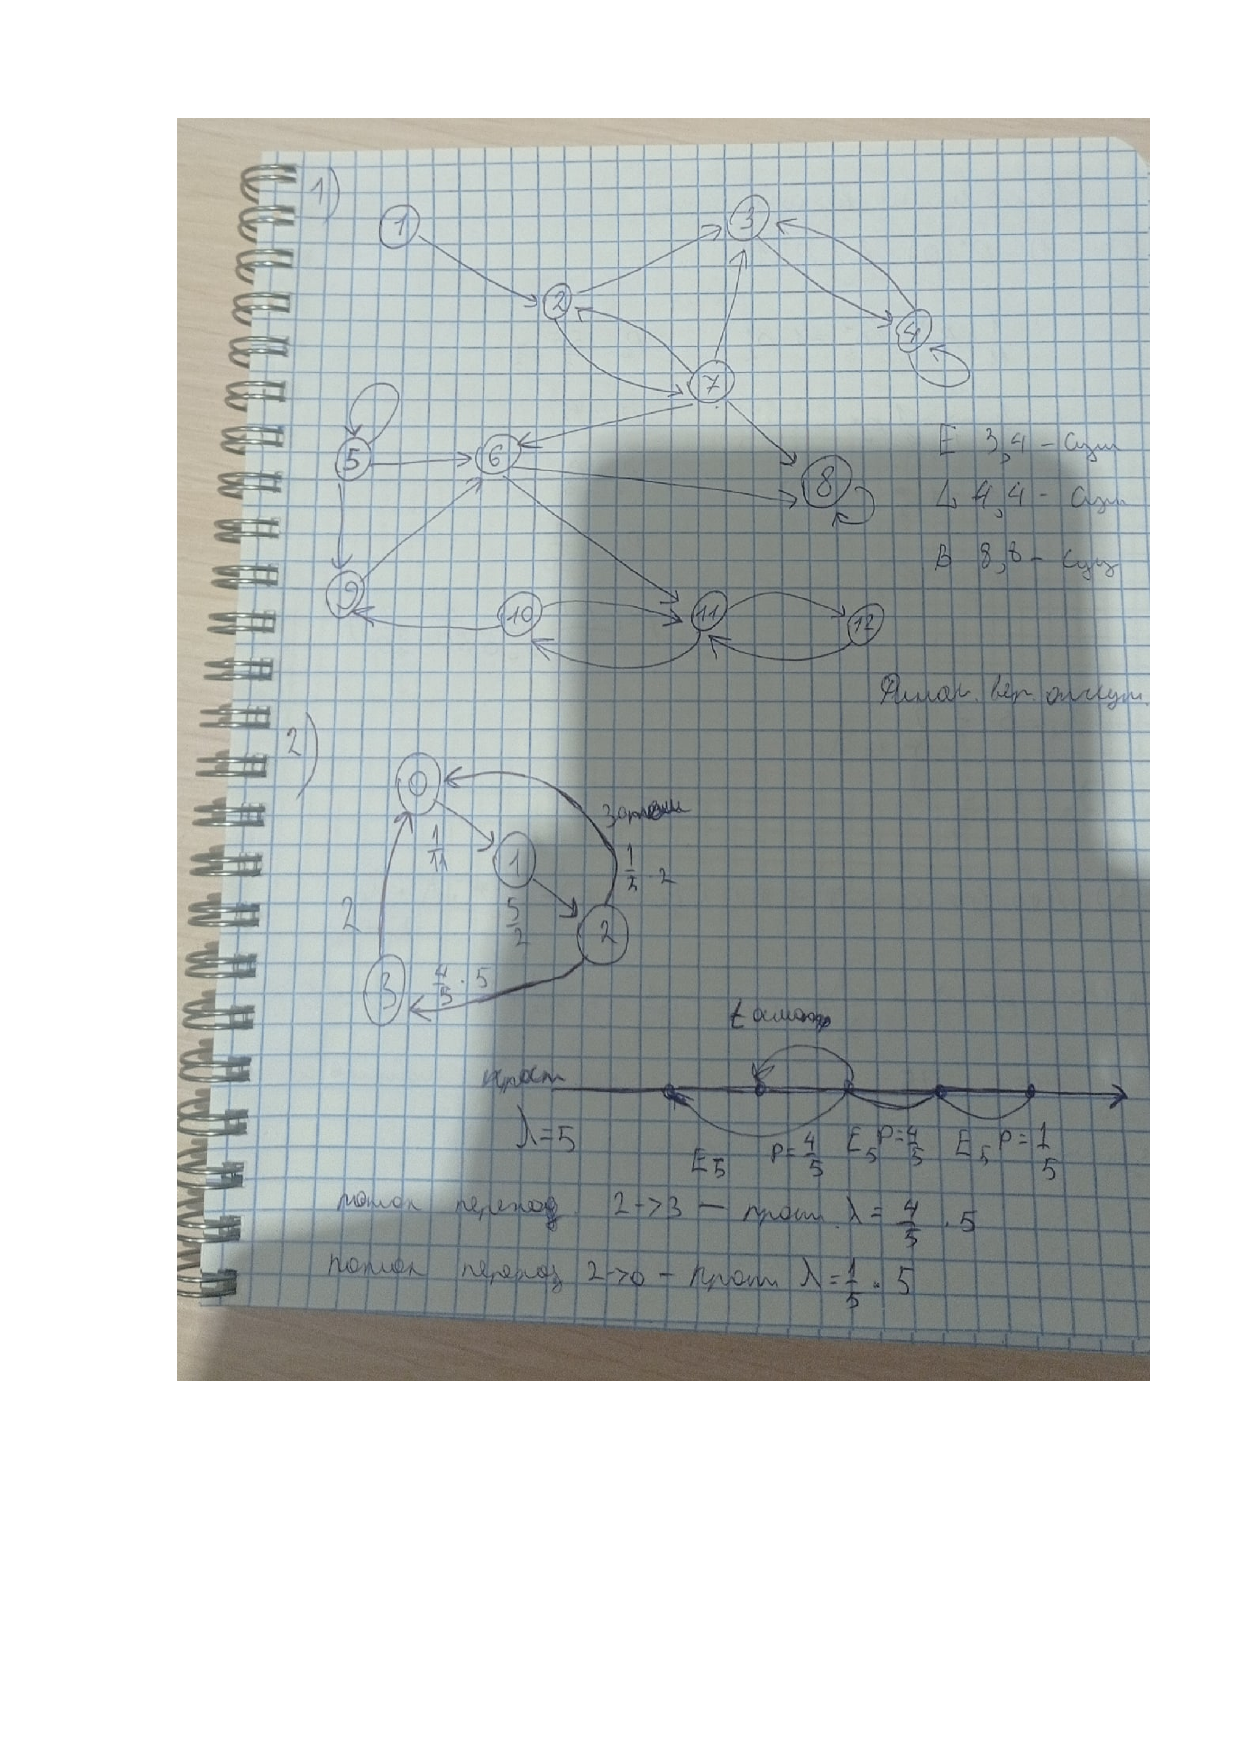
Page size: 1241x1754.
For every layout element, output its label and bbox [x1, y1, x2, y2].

picture [177, 118, 1150, 1381]
